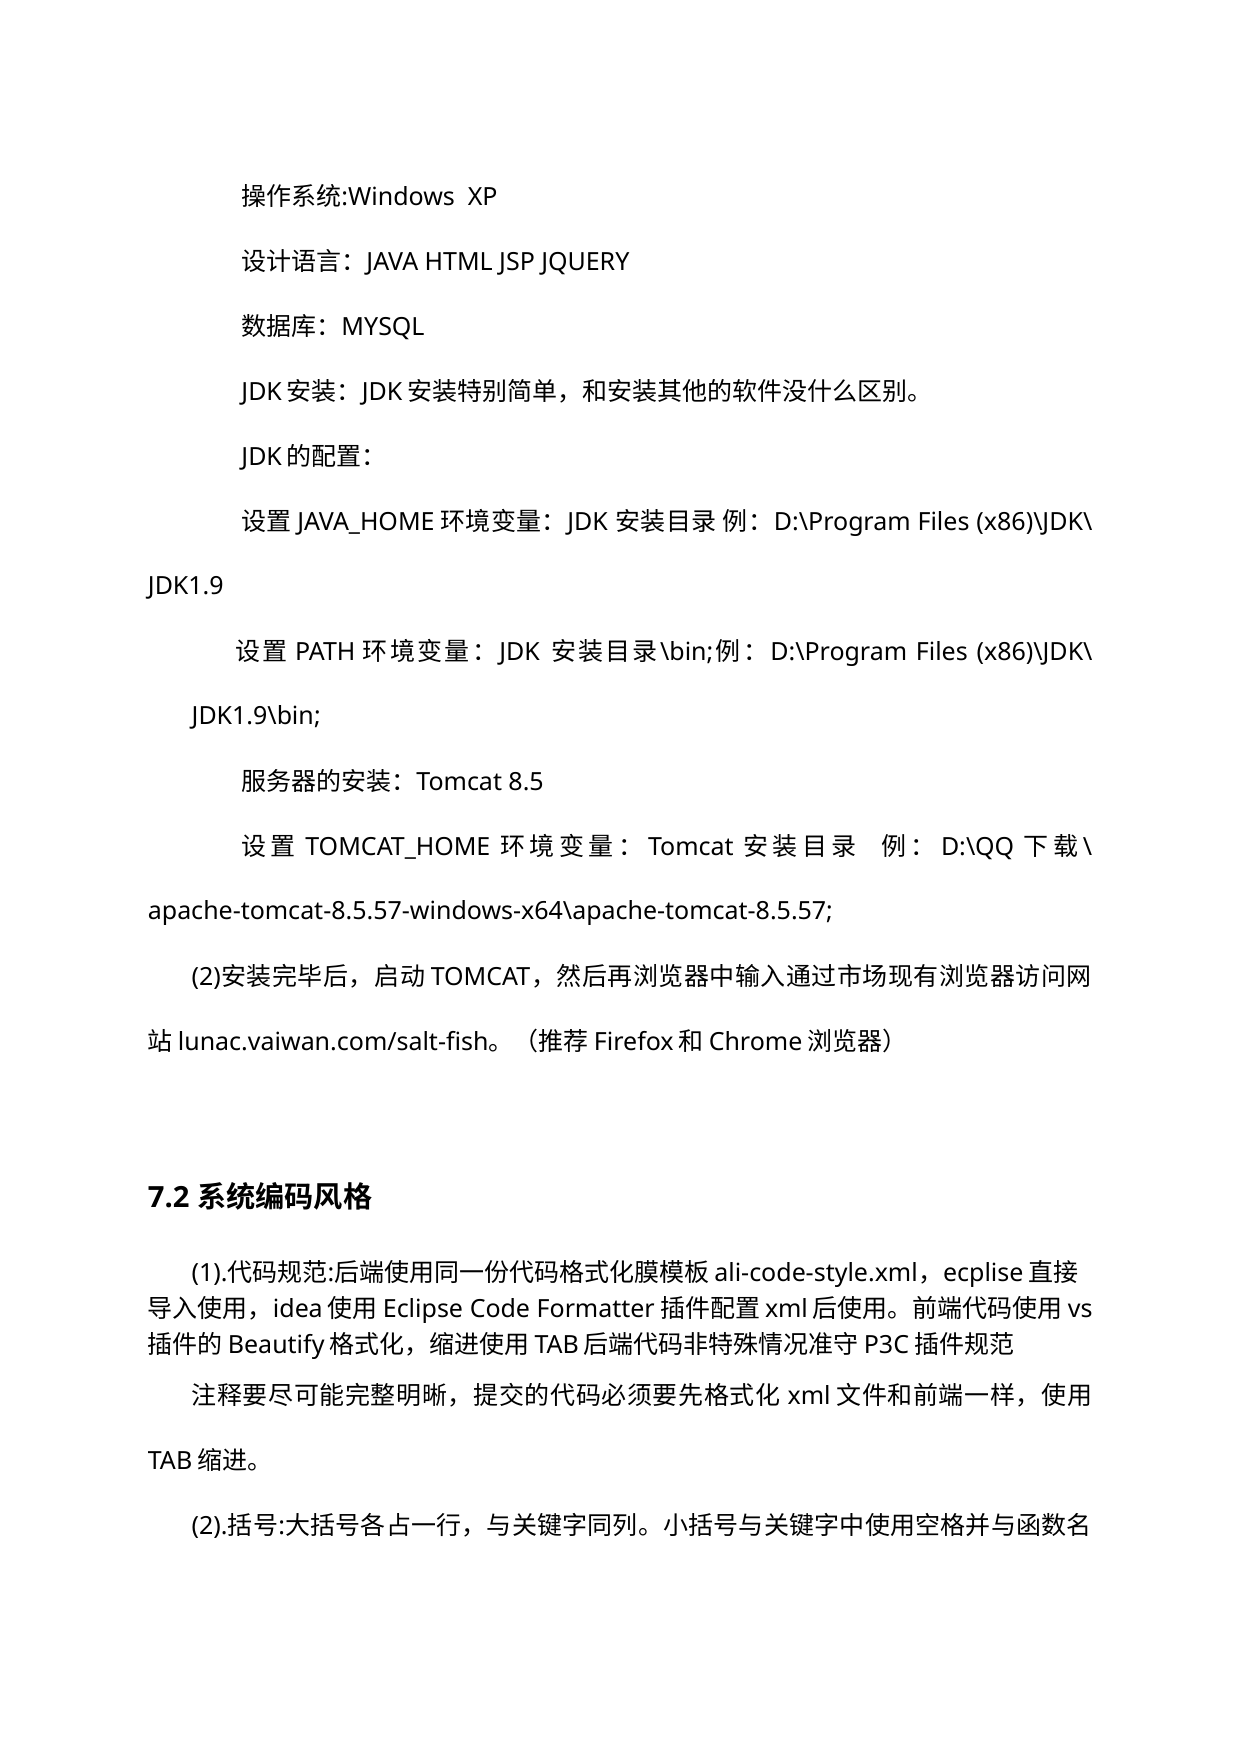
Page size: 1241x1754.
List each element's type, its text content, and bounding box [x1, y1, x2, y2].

text 服务器的安装：Tomcat 8.5 [148, 747, 1092, 812]
text 操作系统:Windows XP [148, 162, 1092, 227]
text 设置PATH环境变量：JDK 安装目录\bin;例：D:\Program Files (x86)\JDK\JDK1.9\bin; [191, 617, 1092, 747]
text JDK安装：JDK安装特别简单，和安装其他的软件没什么区别。 [148, 357, 1092, 422]
text 数据库：MYSQL [148, 292, 1092, 357]
text (1).代码规范:后端使用同一份代码格式化膜模板ali-code-style.xml，ecplise直接导入使用，idea使用Eclipse Code Formatter插件配置xml后使用。前端代码使用vs插件的Beautify格式化，缩进使用TAB后端代码非特殊情况准守P3C插件规范 [148, 1252, 1092, 1361]
text (2)安装完毕后，启动TOMCAT，然后再浏览器中输入通过市场现有浏览器访问网站lunac.vaiwan.com/salt-fish。（推荐Firefox和Chrome浏览器） [148, 942, 1092, 1072]
text 设置TOMCAT_HOME环境变量：Tomcat安装目录 例：D:\QQ下载\apache-tomcat-8.5.57-windows-x64\apache-tomcat-8.5.57; [148, 812, 1092, 942]
text 设计语言：JAVA HTML JSP JQUERY [148, 227, 1092, 292]
text JDK的配置： [148, 422, 1092, 487]
subtitle 7.2 系统编码风格 [148, 1162, 1092, 1227]
text 注释要尽可能完整明晰，提交的代码必须要先格式化xml文件和前端一样，使用TAB缩进。 [148, 1361, 1092, 1491]
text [148, 1491, 1092, 1556]
text 设置JAVA_HOME环境变量：JDK 安装目录 例：D:\Program Files (x86)\JDK\JDK1.9 [148, 487, 1092, 617]
